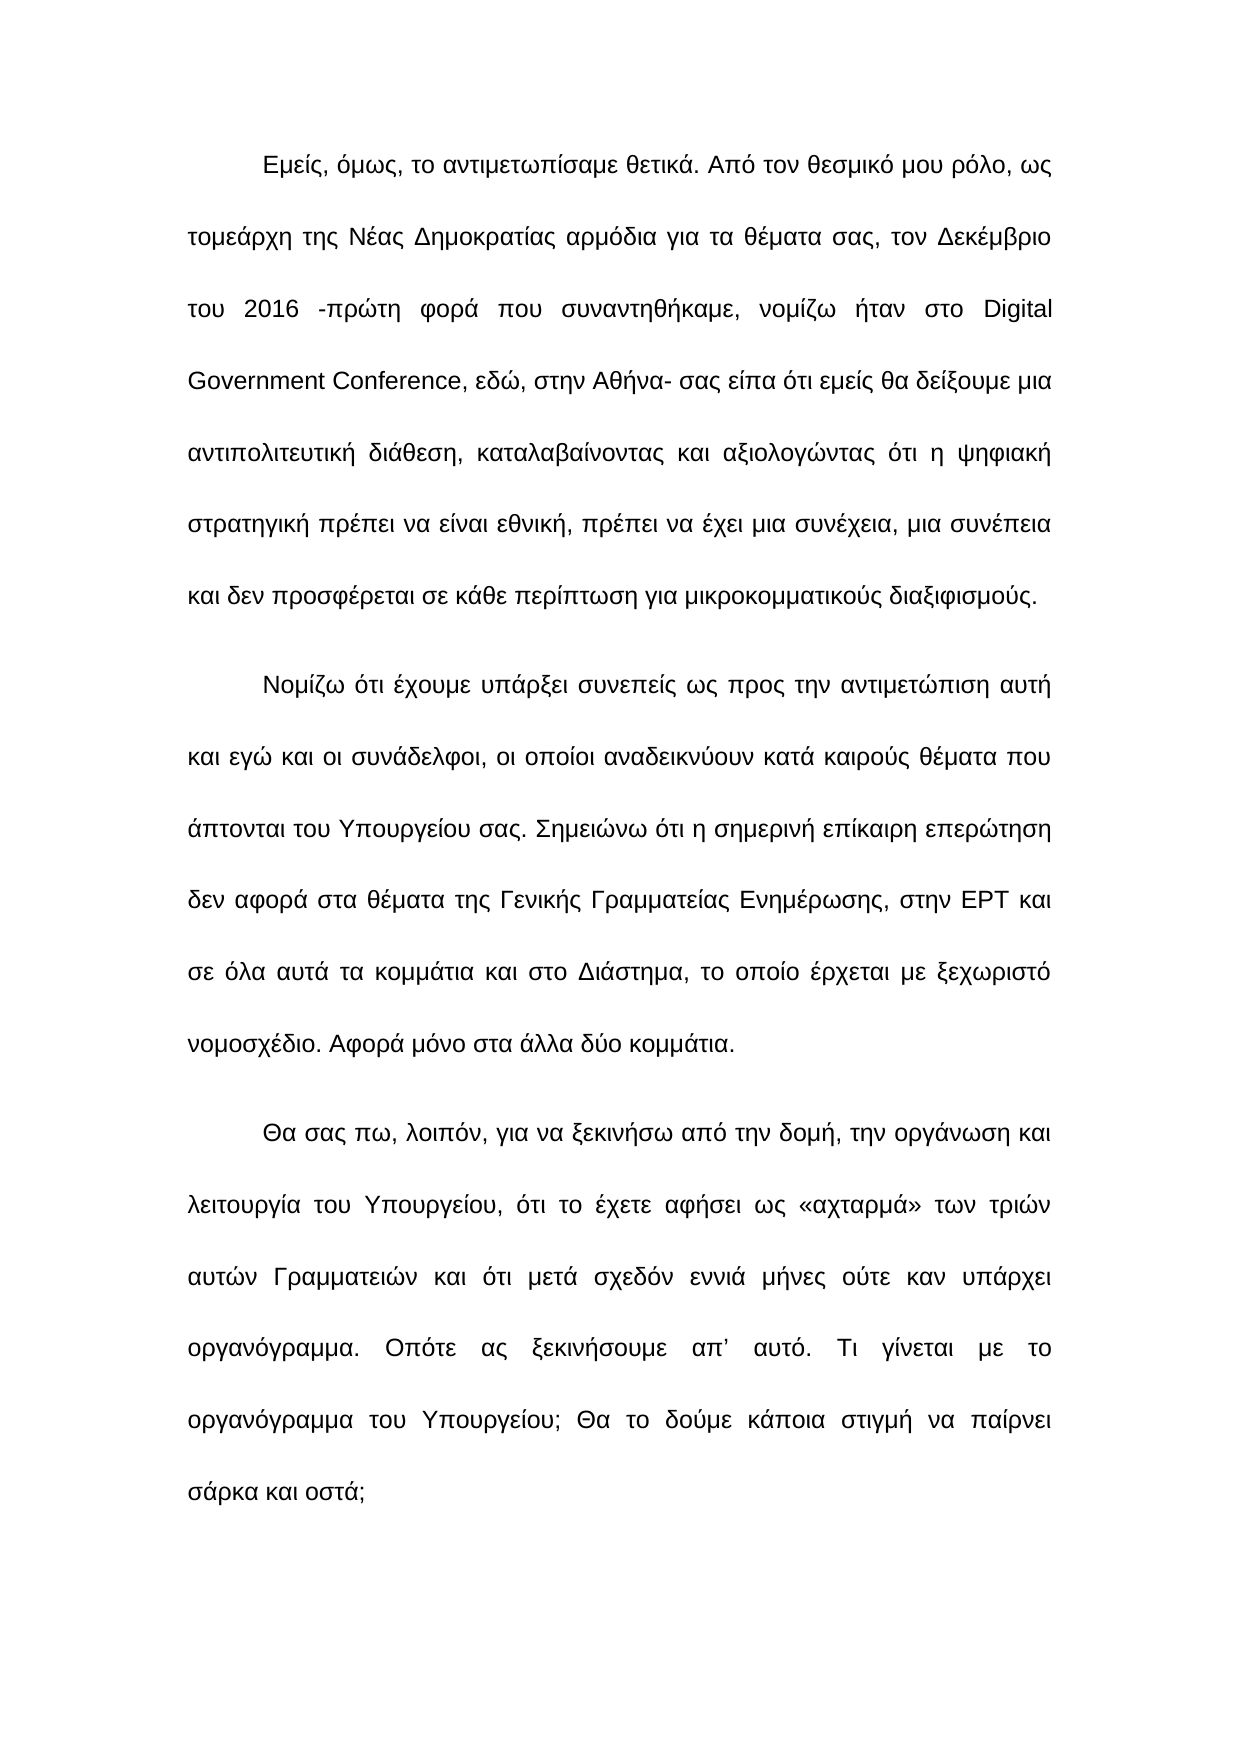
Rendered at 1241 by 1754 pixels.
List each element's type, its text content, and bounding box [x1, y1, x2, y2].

text Θα σας πω, λοιπόν, για να ξεκινήσω από την δομή, την οργάνωση και λειτουργία του Υπουργείου, ότι το έχετε αφήσει ως «αχταρμά» των τριών αυτών Γραμματειών και ότι μετά σχεδόν εννιά μήνες ούτε καν υπάρχει οργανόγραμμα. Οπότε ας ξεκινήσουμε απ’ αυτό. Τι γίνεται με το οργανόγραμμα του Υπουργείου; Θα το δούμε κάποια στιγμή να παίρνει σάρκα και οστά; [187, 1118, 1053, 1506]
text Εμείς, όμως, το αντιμετωπίσαμε θετικά. Από τον θεσμικό μου ρόλο, ως τομεάρχη της Νέας Δημοκρατίας αρμόδια για τα θέματα σας, τον Δεκέμβριο του 2016 -πρώτη φορά που συναντηθήκαμε, νομίζω ήταν στο Digital Government Conference, εδώ, στην Αθήνα- σας είπα ότι εμείς θα δείξουμε μια αντιπολιτευτική διάθεση, καταλαβαίνοντας και αξιολογώντας ότι η ψηφιακή στρατηγική πρέπει να είναι εθνική, πρέπει να έχει μια συνέχεια, μια συνέπεια και δεν προσφέρεται σε κάθε περίπτωση για μικροκομματικούς διαξιφισμούς. [187, 150, 1053, 610]
text Νομίζω ότι έχουμε υπάρξει συνεπείς ως προς την αντιμετώπιση αυτή και εγώ και οι συνάδελφοι, οι οποίοι αναδεικνύουν κατά καιρούς θέματα που άπτονται του Υπουργείου σας. Σημειώνω ότι η σημερινή επίκαιρη επερώτηση δεν αφορά στα θέματα της Γενικής Γραμματείας Ενημέρωσης, στην ΕΡΤ και σε όλα αυτά τα κομμάτια και στο Διάστημα, το οποίο έρχεται με ξεχωριστό νομοσχέδιο. Αφορά μόνο στα άλλα δύο κομμάτια. [187, 670, 1053, 1058]
